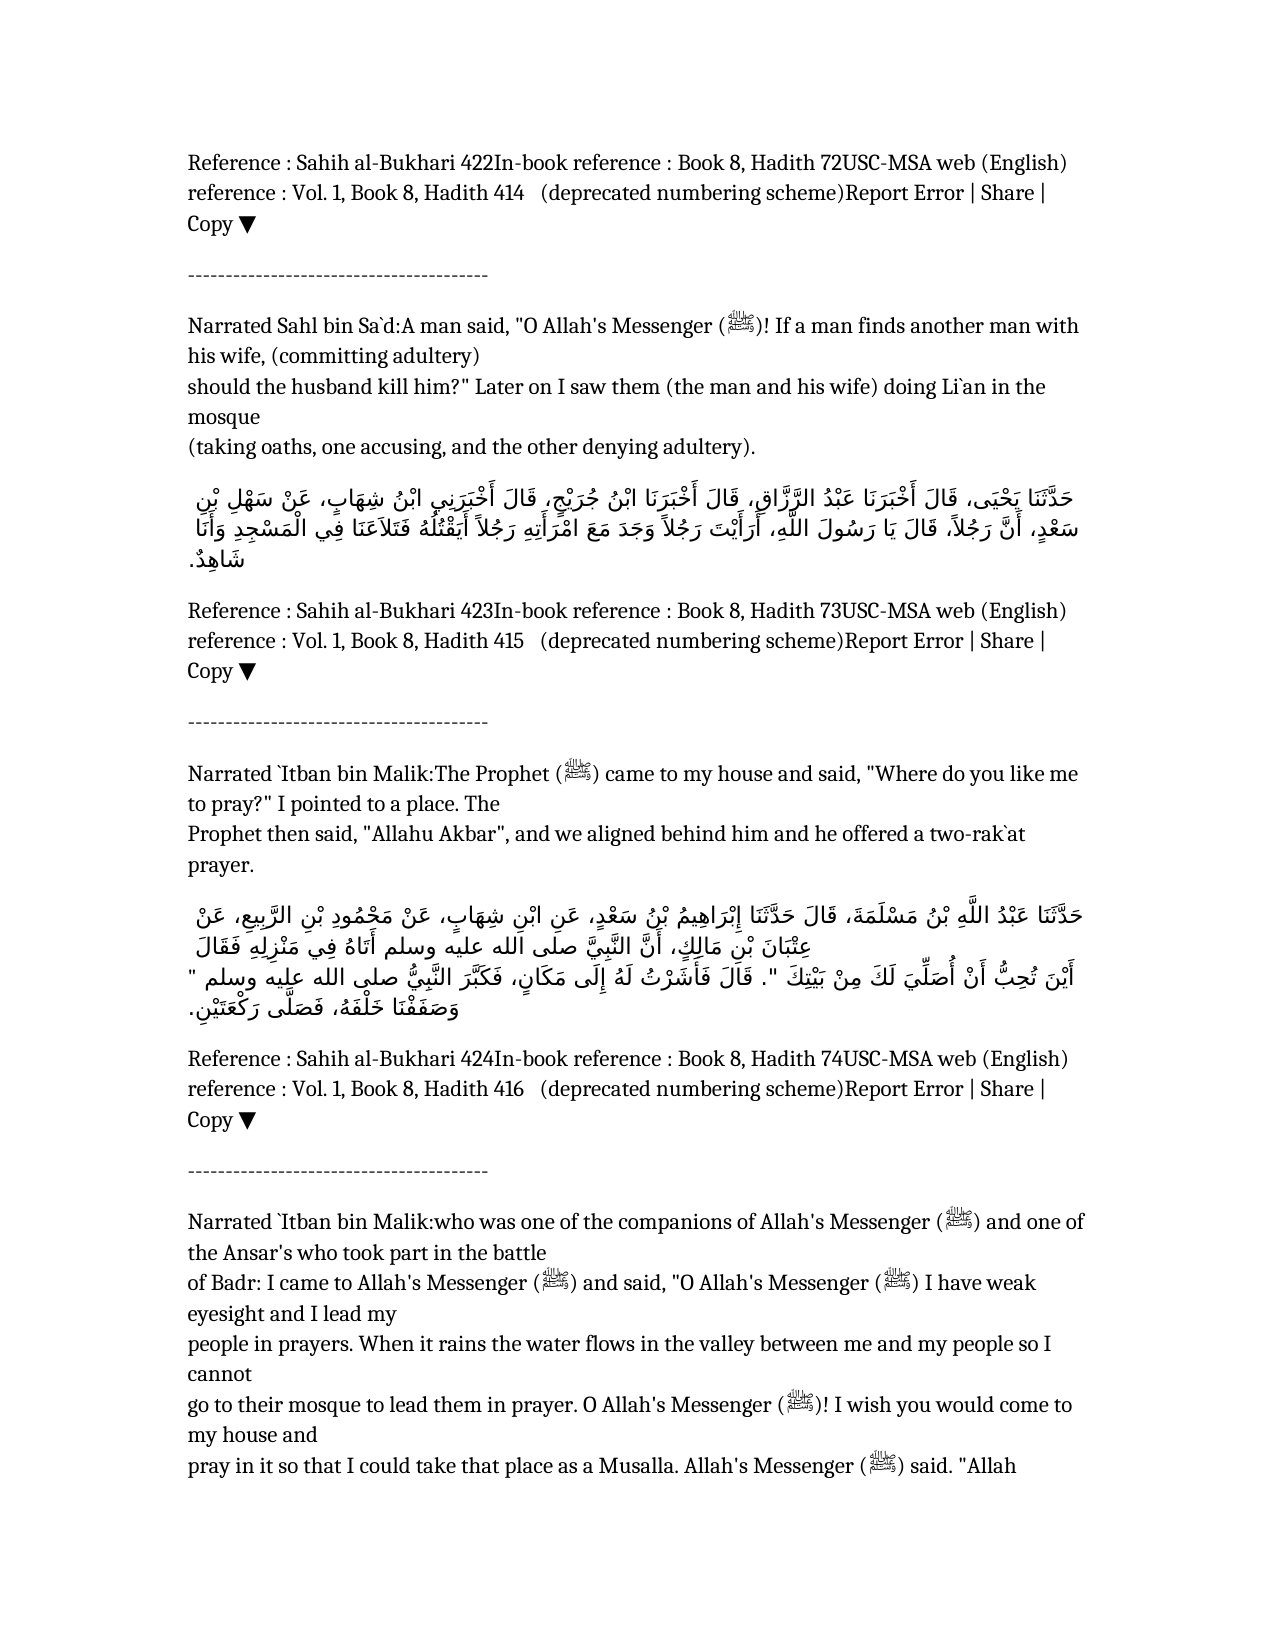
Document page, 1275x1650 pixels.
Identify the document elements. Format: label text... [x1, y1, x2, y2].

text Reference : Sahih al-Bukhari 424In-book reference : Book 8, Hadith 74USC-MSA web (English) reference : Vol. 1, Book 8, Hadith 416 (deprecated numbering scheme)Report Error | Share | Copy ▼ [187, 1046, 1087, 1133]
text Narrated `Itban bin Malik:The Prophet (ﷺ) came to my house and said, "Where do you like me to pray?" I pointed to a place. The Prophet then said, "Allahu Akbar", and we aligned behind him and he offered a two-rak`at prayer. [187, 760, 1087, 878]
text ---------------------------------------- [187, 709, 1087, 736]
text ---------------------------------------- [187, 1157, 1087, 1184]
text Reference : Sahih al-Bukhari 423In-book reference : Book 8, Hadith 73USC-MSA web (English) reference : Vol. 1, Book 8, Hadith 415 (deprecated numbering scheme)Report Error | Share | Copy ▼ [187, 598, 1087, 684]
text ---------------------------------------- [187, 261, 1087, 288]
text Narrated Sahl bin Sa`d:A man said, "O Allah's Messenger (ﷺ)! If a man finds another man with his wife, (committing adultery) should the husband kill him?" Later on I saw them (the man and his wife) doing Li`an in the mosque (taking oaths, one accusing, and the other denying adultery). [187, 312, 1087, 460]
text حَدَّثَنَا يَحْيَى، قَالَ أَخْبَرَنَا عَبْدُ الرَّزَّاقِ، قَالَ أَخْبَرَنَا ابْنُ جُرَيْجٍ، قَالَ أَخْبَرَنِي ابْنُ شِهَابٍ، عَنْ سَهْلِ بْنِ سَعْدٍ، أَنَّ رَجُلاً، قَالَ يَا رَسُولَ اللَّهِ، أَرَأَيْتَ رَجُلاً وَجَدَ مَعَ امْرَأَتِهِ رَجُلاً أَيَقْتُلُهُ فَتَلاَعَنَا فِي الْمَسْجِدِ وَأَنَا شَاهِدٌ‏.‏ [187, 485, 1087, 573]
text حَدَّثَنَا عَبْدُ اللَّهِ بْنُ مَسْلَمَةَ، قَالَ حَدَّثَنَا إِبْرَاهِيمُ بْنُ سَعْدٍ، عَنِ ابْنِ شِهَابٍ، عَنْ مَحْمُودِ بْنِ الرَّبِيعِ، عَنْ عِتْبَانَ بْنِ مَالِكٍ، أَنَّ النَّبِيَّ صلى الله عليه وسلم أَتَاهُ فِي مَنْزِلِهِ فَقَالَ ‏ "‏ أَيْنَ تُحِبُّ أَنْ أُصَلِّيَ لَكَ مِنْ بَيْتِكَ ‏"‏‏.‏ قَالَ فَأَشَرْتُ لَهُ إِلَى مَكَانٍ، فَكَبَّرَ النَّبِيُّ صلى الله عليه وسلم وَصَفَفْنَا خَلْفَهُ، فَصَلَّى رَكْعَتَيْنِ‏.‏ [187, 902, 1087, 1021]
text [187, 1208, 1087, 1479]
text Reference : Sahih al-Bukhari 422In-book reference : Book 8, Hadith 72USC-MSA web (English) reference : Vol. 1, Book 8, Hadith 414 (deprecated numbering scheme)Report Error | Share | Copy ▼ [187, 150, 1087, 237]
